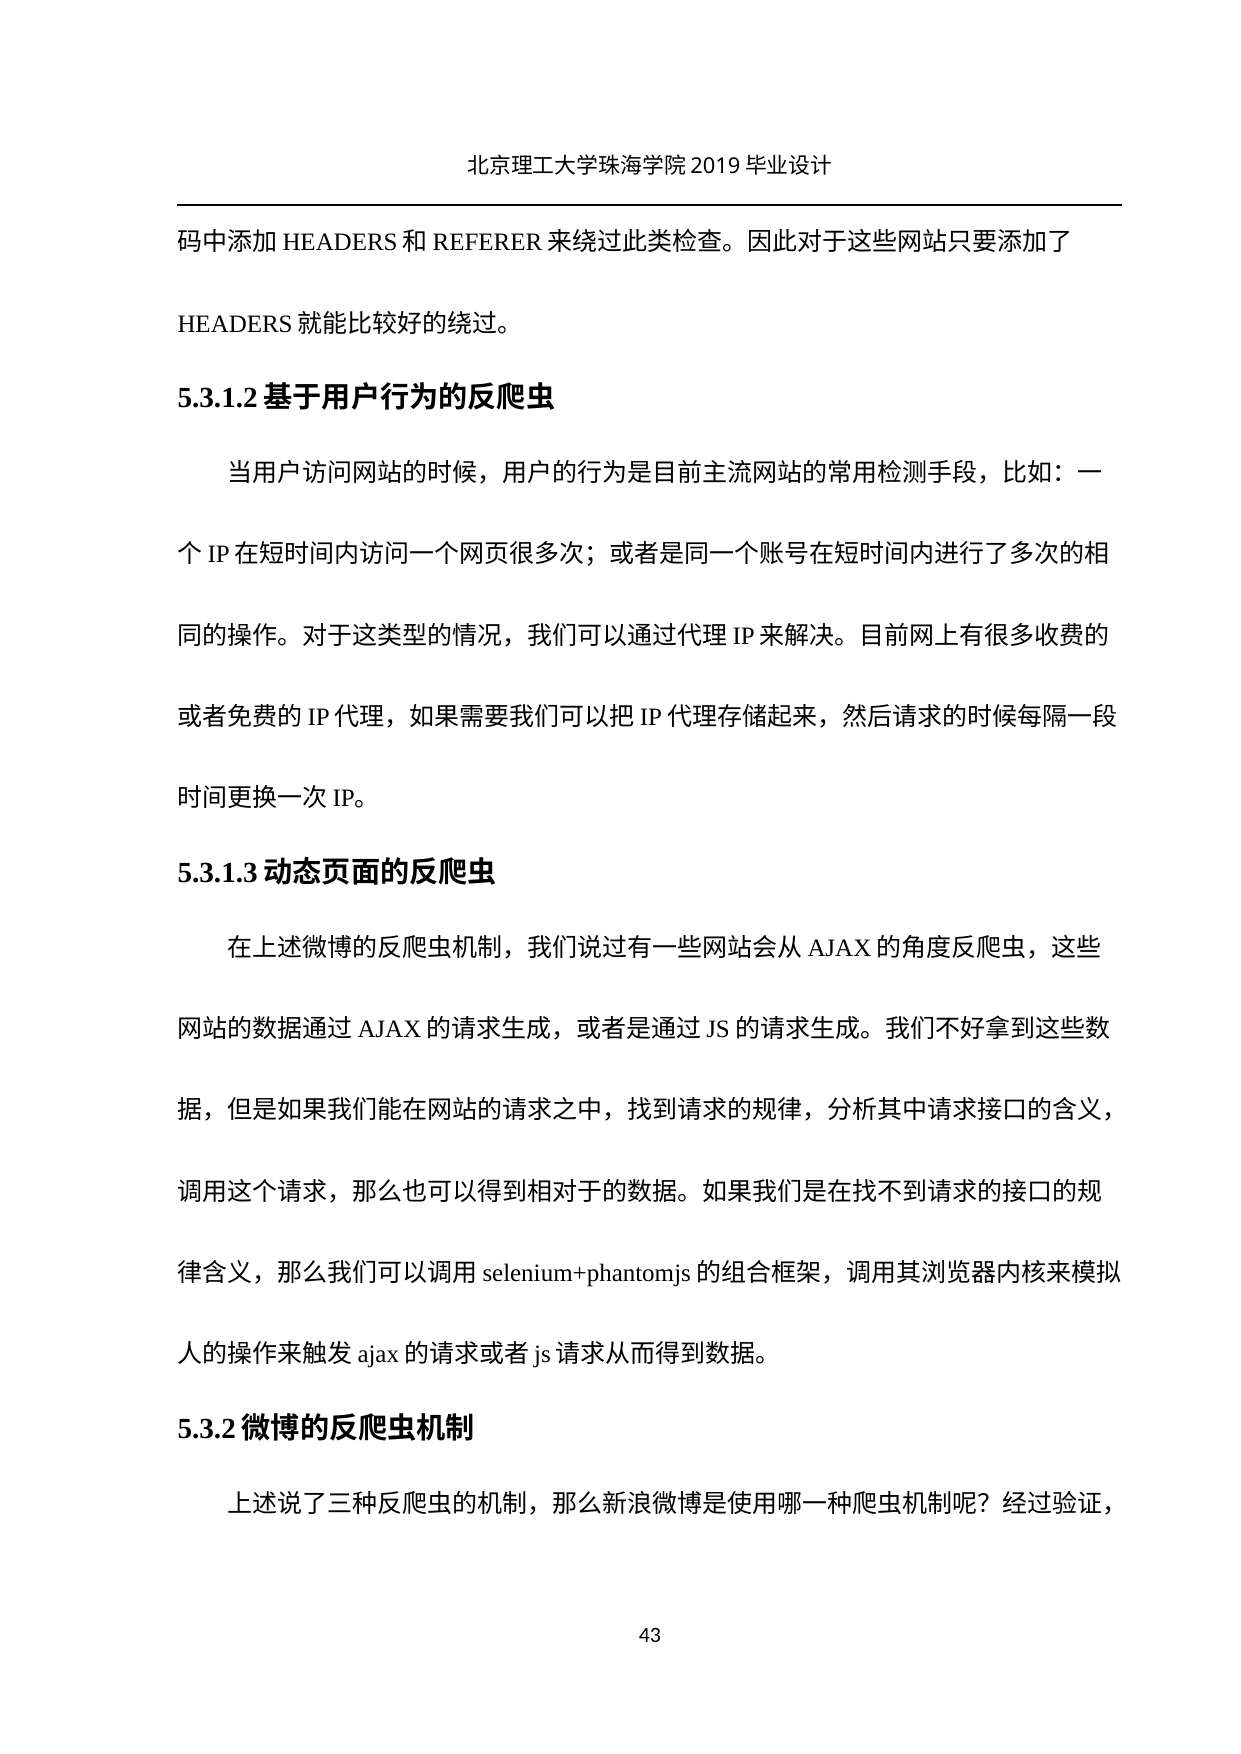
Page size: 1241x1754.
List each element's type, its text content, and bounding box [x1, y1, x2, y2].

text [177, 1469, 1122, 1534]
subtitle 5.3.2微博的反爬虫机制 [177, 1393, 1122, 1458]
text 当用户访问网站的时候，用户的行为是目前主流网站的常用检测手段，比如：一个IP在短时间内访问一个网页很多次；或者是同一个账号在短时间内进行了多次的相同的操作。对于这类型的情况，我们可以通过代理IP来解决。目前网上有很多收费的或者免费的IP代理，如果需要我们可以把IP代理存储起来，然后请求的时候每隔一段时间更换一次IP。 [177, 438, 1122, 828]
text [177, 207, 1122, 354]
text 在上述微博的反爬虫机制，我们说过有一些网站会从AJAX的角度反爬虫，这些网站的数据通过AJAX的请求生成，或者是通过JS的请求生成。我们不好拿到这些数据，但是如果我们能在网站的请求之中，找到请求的规律，分析其中请求接口的含义，调用这个请求，那么也可以得到相对于的数据。如果我们是在找不到请求的接口的规律含义，那么我们可以调用selenium+phantomjs的组合框架，调用其浏览器内核来模拟人的操作来触发ajax的请求或者js请求从而得到数据。 [177, 913, 1122, 1384]
subtitle 5.3.1.3动态页面的反爬虫 [177, 837, 1122, 902]
subtitle 5.3.1.2基于用户行为的反爬虫 [177, 363, 1122, 428]
